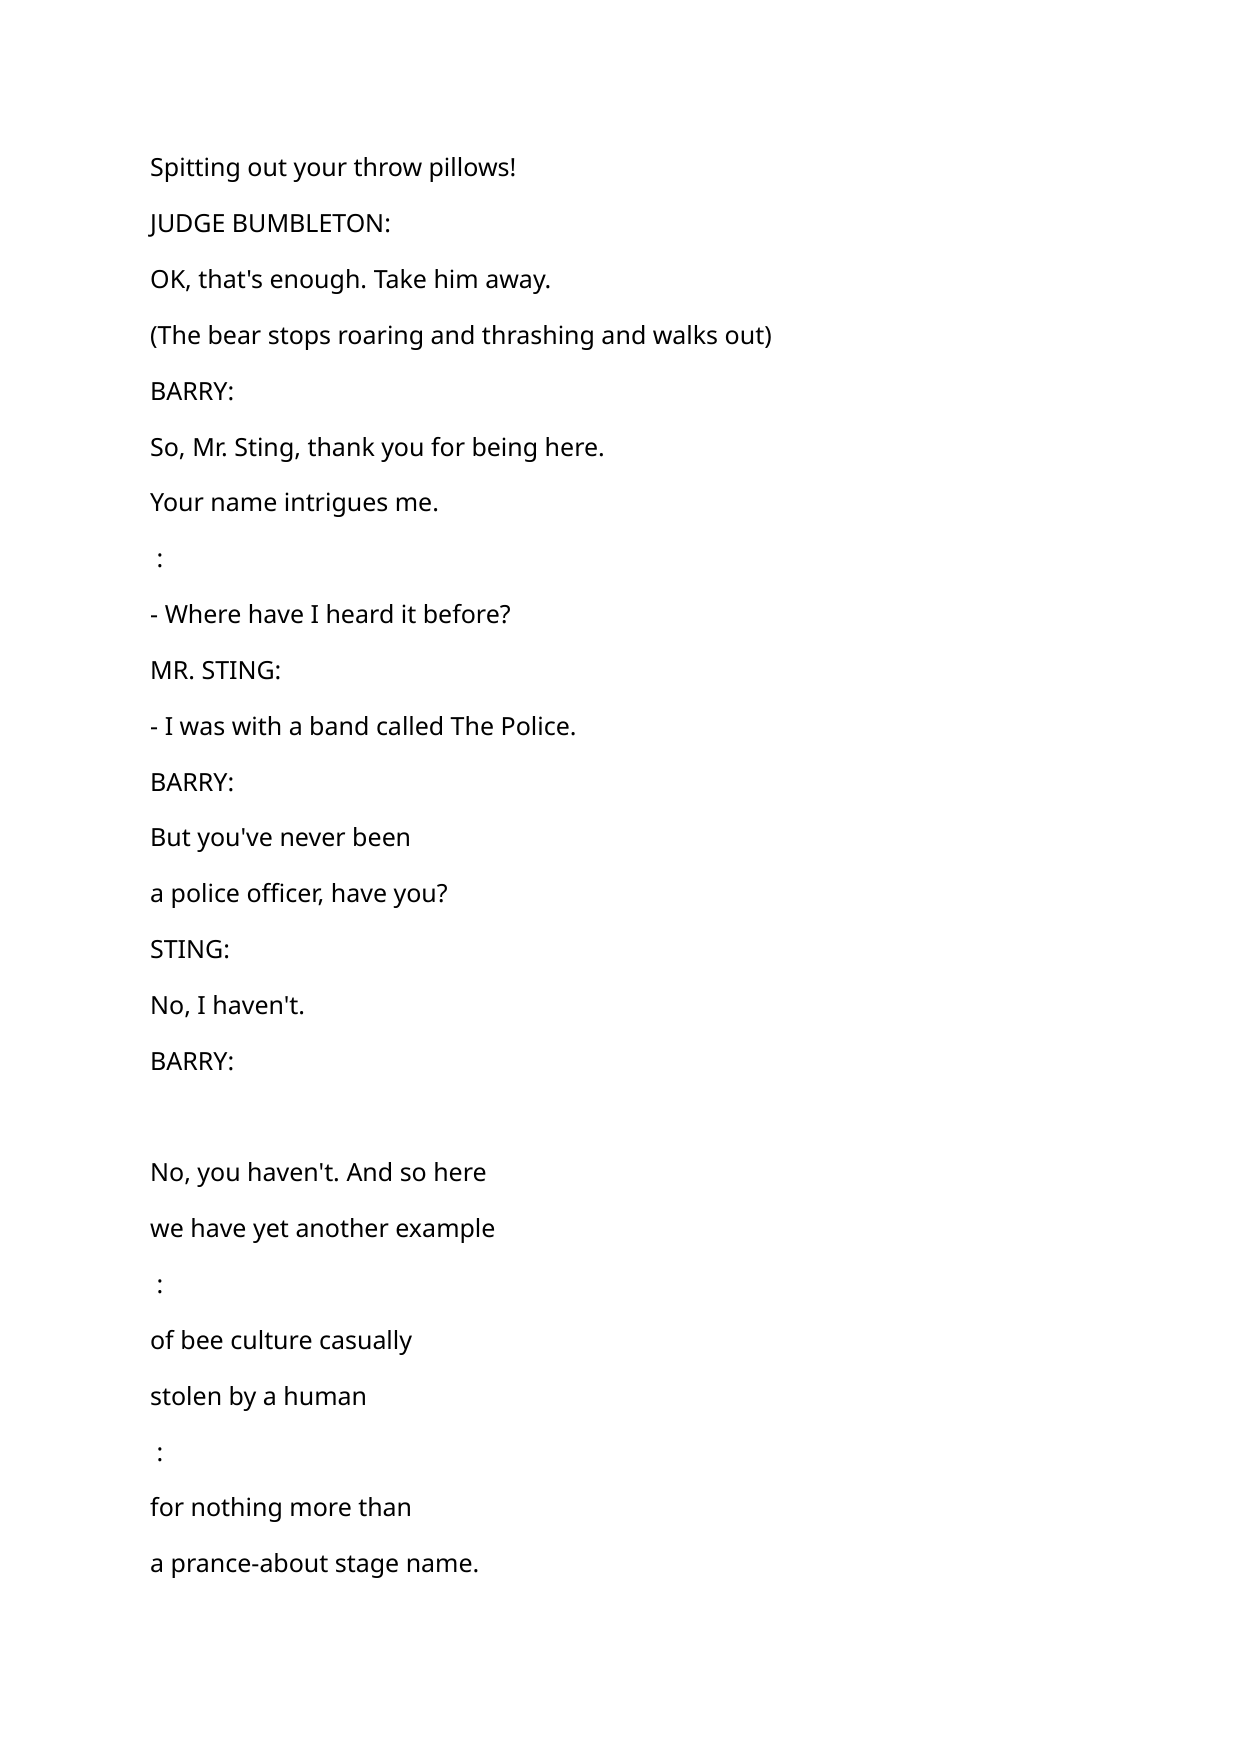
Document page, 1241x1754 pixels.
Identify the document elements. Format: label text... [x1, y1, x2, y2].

text Your name intrigues me. [150, 485, 1090, 519]
text a prance-about stage name. [150, 1546, 1090, 1580]
text OK, that's enough. Take him away. [150, 262, 1090, 296]
text BARRY: [150, 373, 1090, 407]
text : [150, 1434, 1090, 1468]
text No, I haven't. [150, 987, 1090, 1022]
text So, Mr. Sting, thank you for being here. [150, 429, 1090, 463]
text JUDGE BUMBLETON: [150, 206, 1090, 240]
text - Where have I heard it before? [150, 597, 1090, 631]
text Spitting out your throw pillows! [150, 150, 1090, 184]
text BARRY: [150, 1043, 1090, 1077]
text (The bear stops roaring and thrashing and walks out) [150, 317, 1090, 352]
text - I was with a band called The Police. [150, 708, 1090, 742]
text for nothing more than [150, 1490, 1090, 1524]
text MR. STING: [150, 652, 1090, 687]
text of bee culture casually [150, 1322, 1090, 1357]
text : [150, 1267, 1090, 1301]
text we have yet another example [150, 1211, 1090, 1245]
text a police officer, have you? [150, 876, 1090, 910]
text : [150, 541, 1090, 575]
text stolen by a human [150, 1378, 1090, 1412]
text STING: [150, 932, 1090, 966]
text No, you haven't. And so here [150, 1155, 1090, 1189]
text But you've never been [150, 820, 1090, 854]
text BARRY: [150, 764, 1090, 798]
